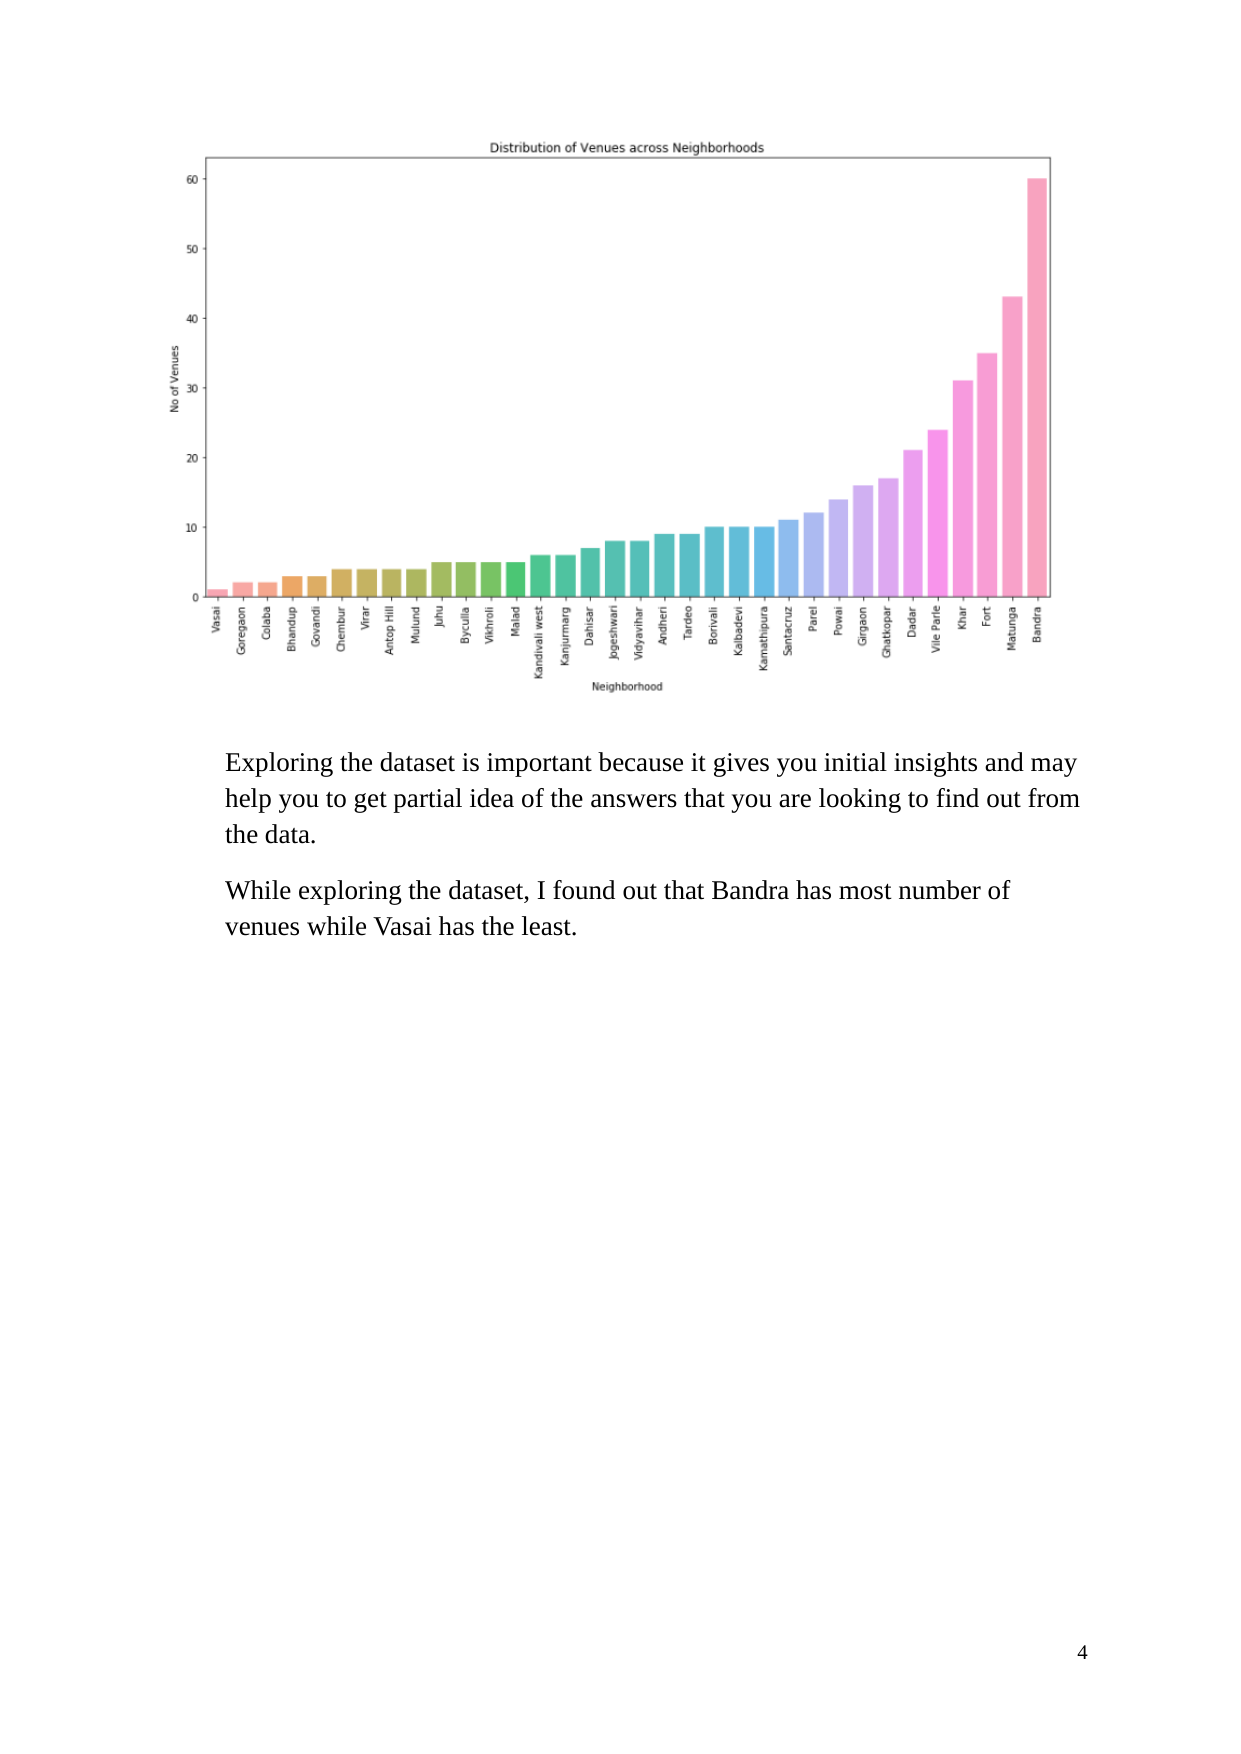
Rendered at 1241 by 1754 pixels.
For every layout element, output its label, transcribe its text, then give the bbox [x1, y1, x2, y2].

picture [148, 134, 1089, 706]
list While exploring the dataset, I found out that Bandra has most number of venues while Vasai has the least. [225, 874, 1090, 941]
